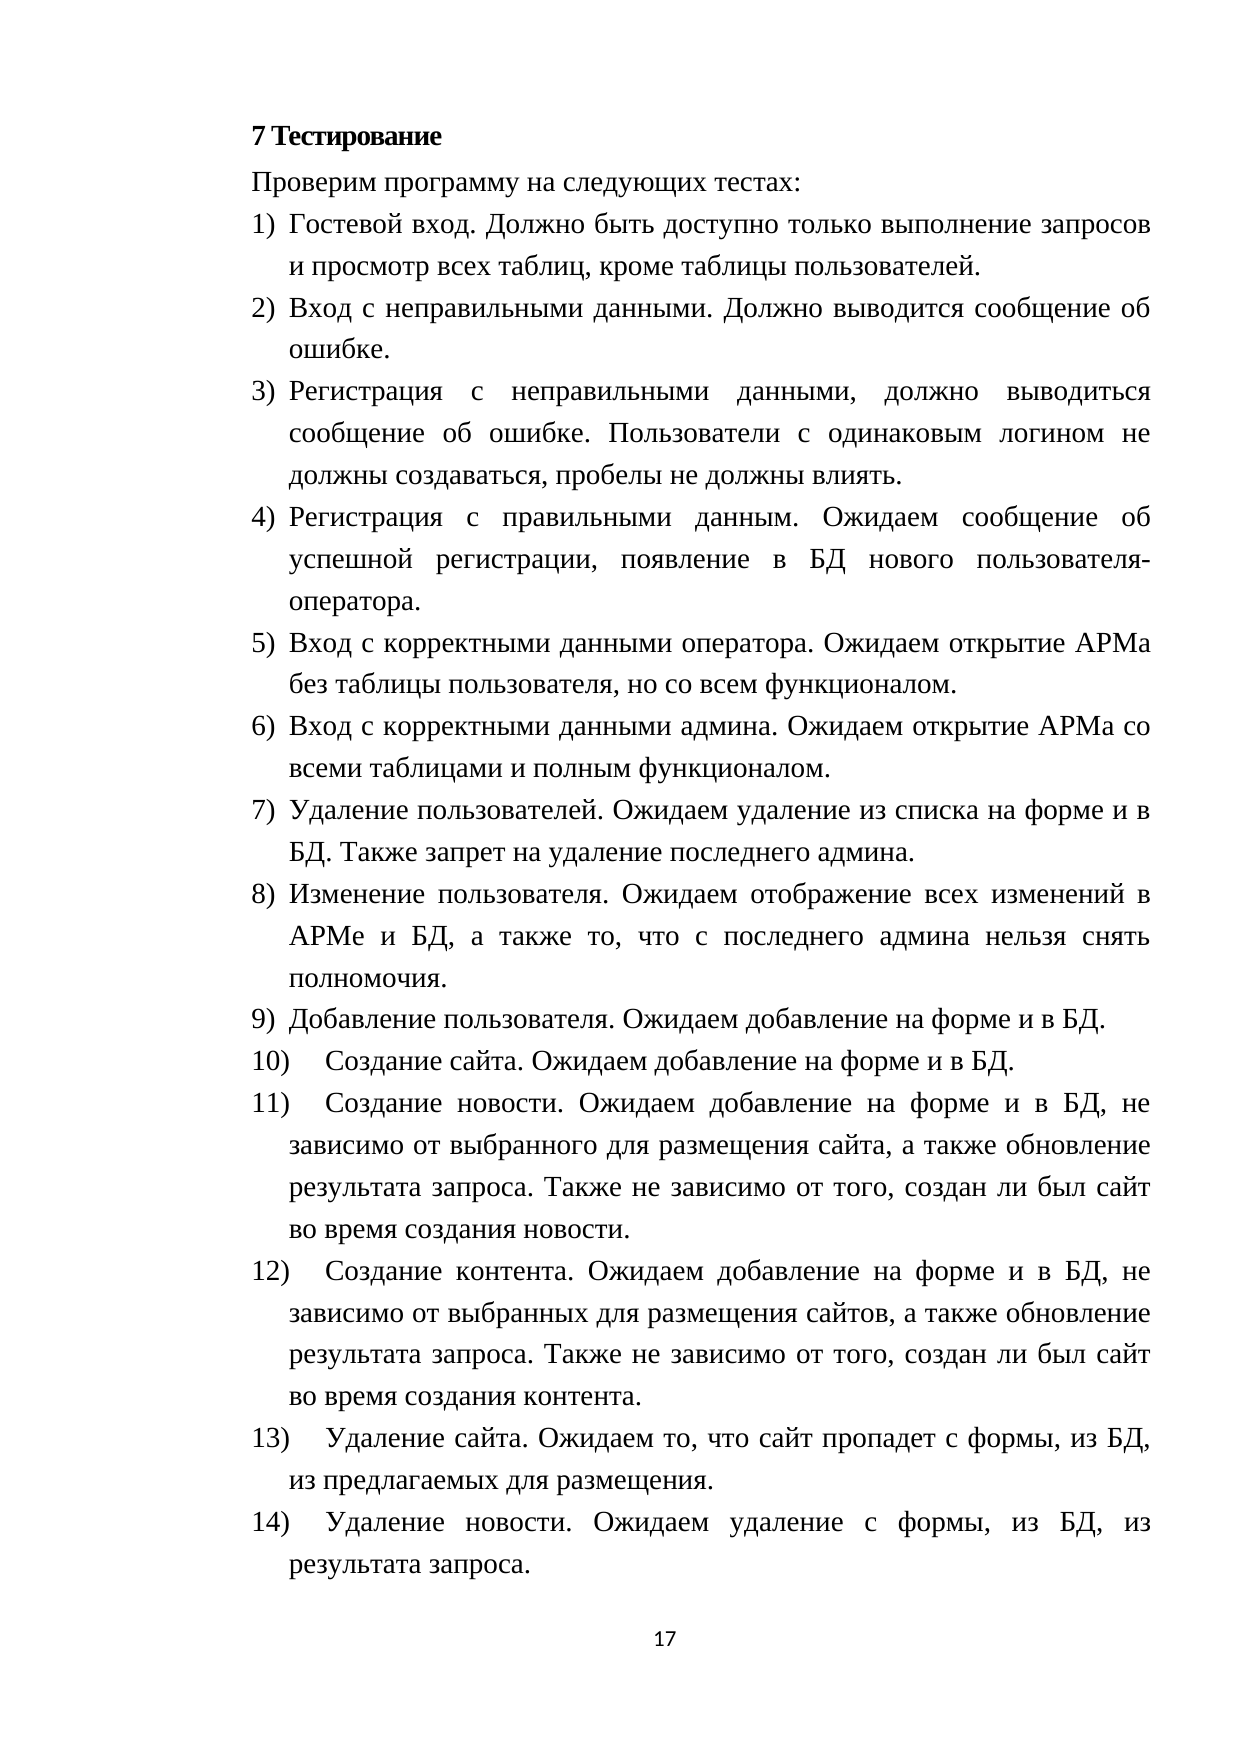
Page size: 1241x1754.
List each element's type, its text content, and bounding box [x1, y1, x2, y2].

text Проверим программу на следующих тестах: [177, 164, 1152, 198]
list Удаление сайта. Ожидаем то, что сайт пропадет с формы, из БД, из предлагаемых для размещения. [251, 1420, 1152, 1496]
list Удаление пользователей. Ожидаем удаление из списка на форме и в БД. Также запрет на удаление последнего админа. [251, 792, 1152, 868]
list Гостевой вход. Должно быть доступно только выполнение запросов и просмотр всех таблиц, кроме таблицы пользователей. [251, 206, 1152, 281]
list Создание новости. Ожидаем добавление на форме и в БД, не зависимо от выбранного для размещения сайта, а также обновление результата запроса. Также не зависимо от того, создан ли был сайт во время создания новости. [251, 1085, 1152, 1244]
text 7 Тестирование [177, 118, 1152, 152]
list Регистрация с неправильными данными, должно выводиться сообщение об ошибке. Пользователи с одинаковым логином не должны создаваться, пробелы не должны влиять. [251, 373, 1152, 491]
list Регистрация с правильными данным. Ожидаем сообщение об успешной регистрации, появление в БД нового пользователя-оператора. [251, 499, 1152, 616]
list Вход с неправильными данными. Должно выводится сообщение об ошибке. [251, 290, 1152, 365]
list Удаление новости. Ожидаем удаление с формы, из БД, из результата запроса. [251, 1504, 1152, 1579]
list Изменение пользователя. Ожидаем отображение всех изменений в АРМе и БД, а также то, что с последнего админа нельзя снять полномочия. [251, 876, 1152, 993]
list Вход с корректными данными админа. Ожидаем открытие АРМа со всеми таблицами и полным функционалом. [251, 708, 1152, 784]
list Вход с корректными данными оператора. Ожидаем открытие АРМа без таблицы пользователя, но со всем функционалом. [251, 625, 1152, 700]
list Создание сайта. Ожидаем добавление на форме и в БД. [251, 1043, 1152, 1077]
list Создание контента. Ожидаем добавление на форме и в БД, не зависимо от выбранных для размещения сайтов, а также обновление результата запроса. Также не зависимо от того, создан ли был сайт во время создания контента. [251, 1253, 1152, 1412]
list Добавление пользователя. Ожидаем добавление на форме и в БД. [251, 1002, 1152, 1035]
